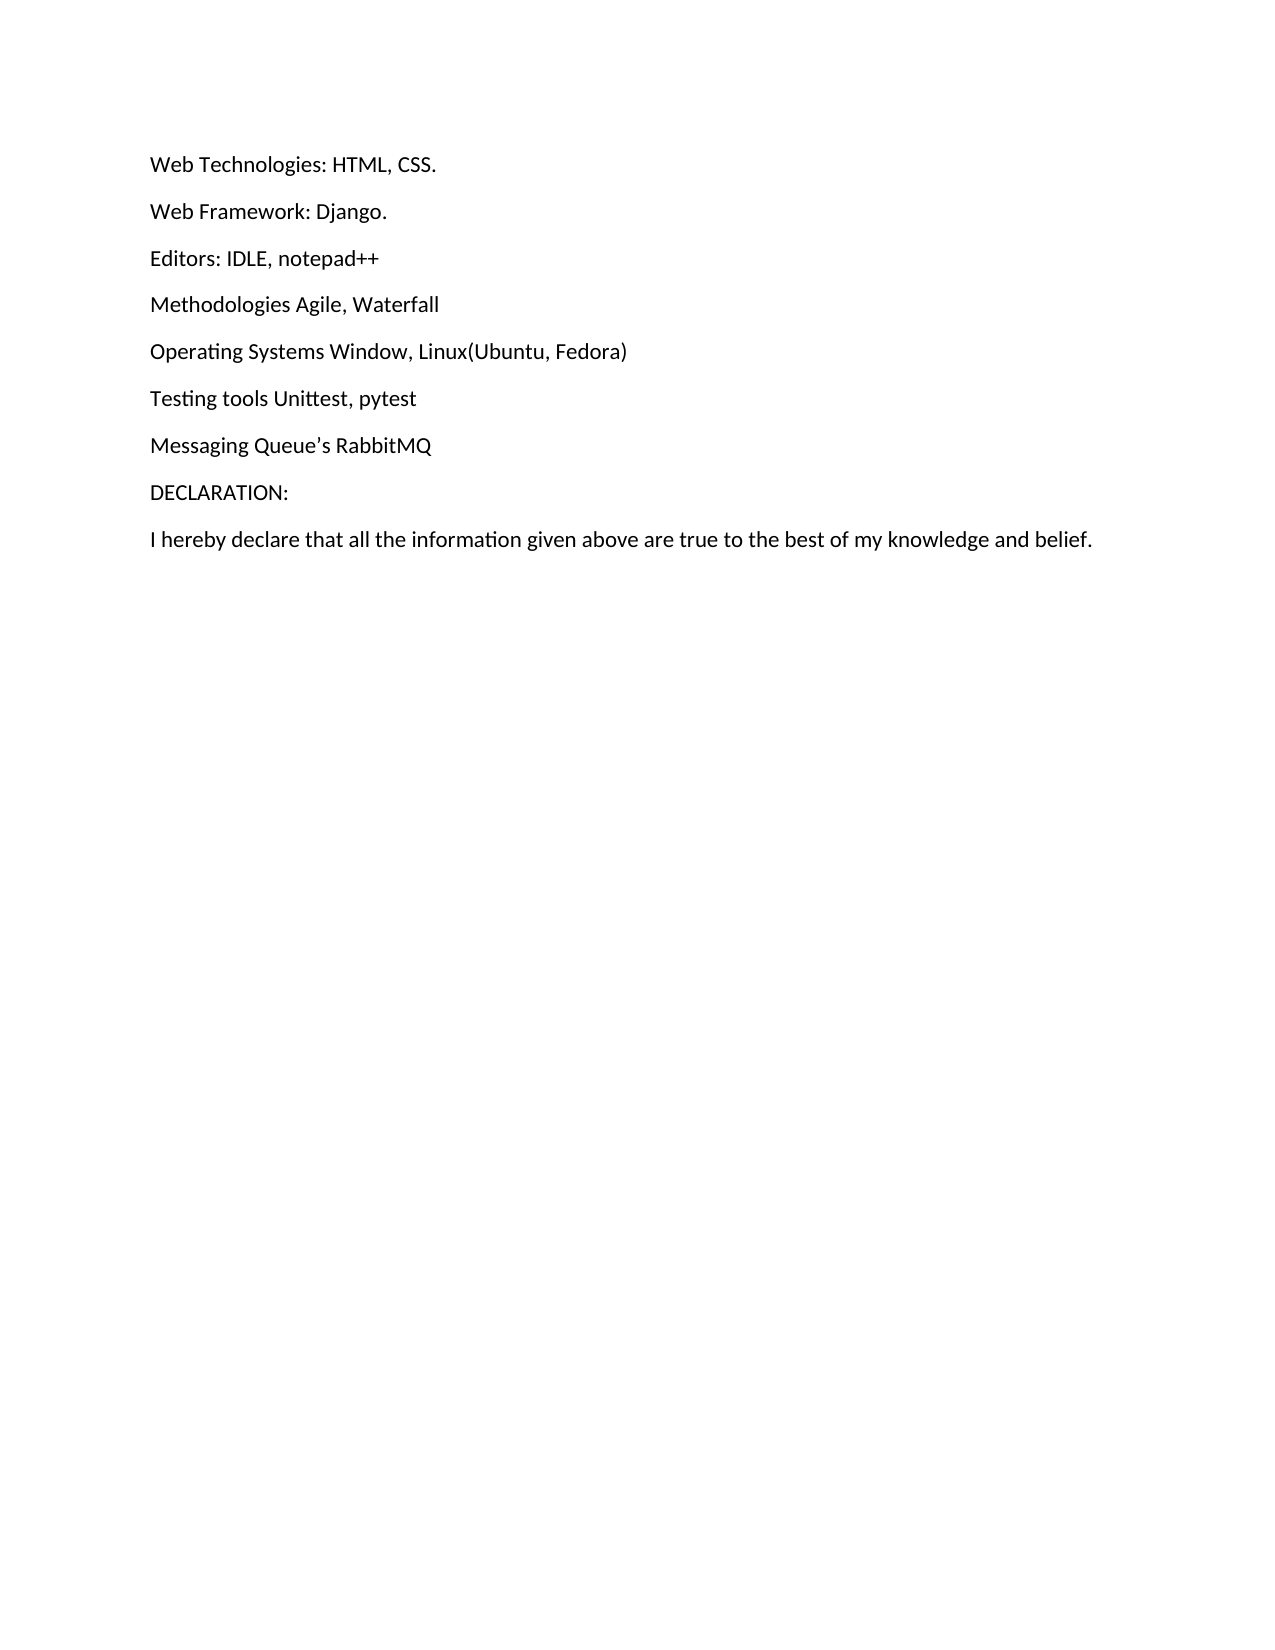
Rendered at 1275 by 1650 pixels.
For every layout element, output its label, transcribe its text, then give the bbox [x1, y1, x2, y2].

text Web Technologies: HTML, CSS. [150, 150, 1125, 178]
text Testing tools Unittest, pytest [150, 384, 1125, 412]
text Operating Systems Window, Linux(Ubuntu, Fedora) [150, 337, 1125, 366]
text DECLARATION: [150, 478, 1125, 506]
text Messaging Queue’s RabbitMQ [150, 431, 1125, 459]
text I hereby declare that all the information given above are true to the best of my knowledge and belief. [150, 525, 1125, 553]
text Web Framework: Django. [150, 197, 1125, 225]
text Methodologies Agile, Waterfall [150, 291, 1125, 319]
text Editors: IDLE, notepad++ [150, 244, 1125, 272]
